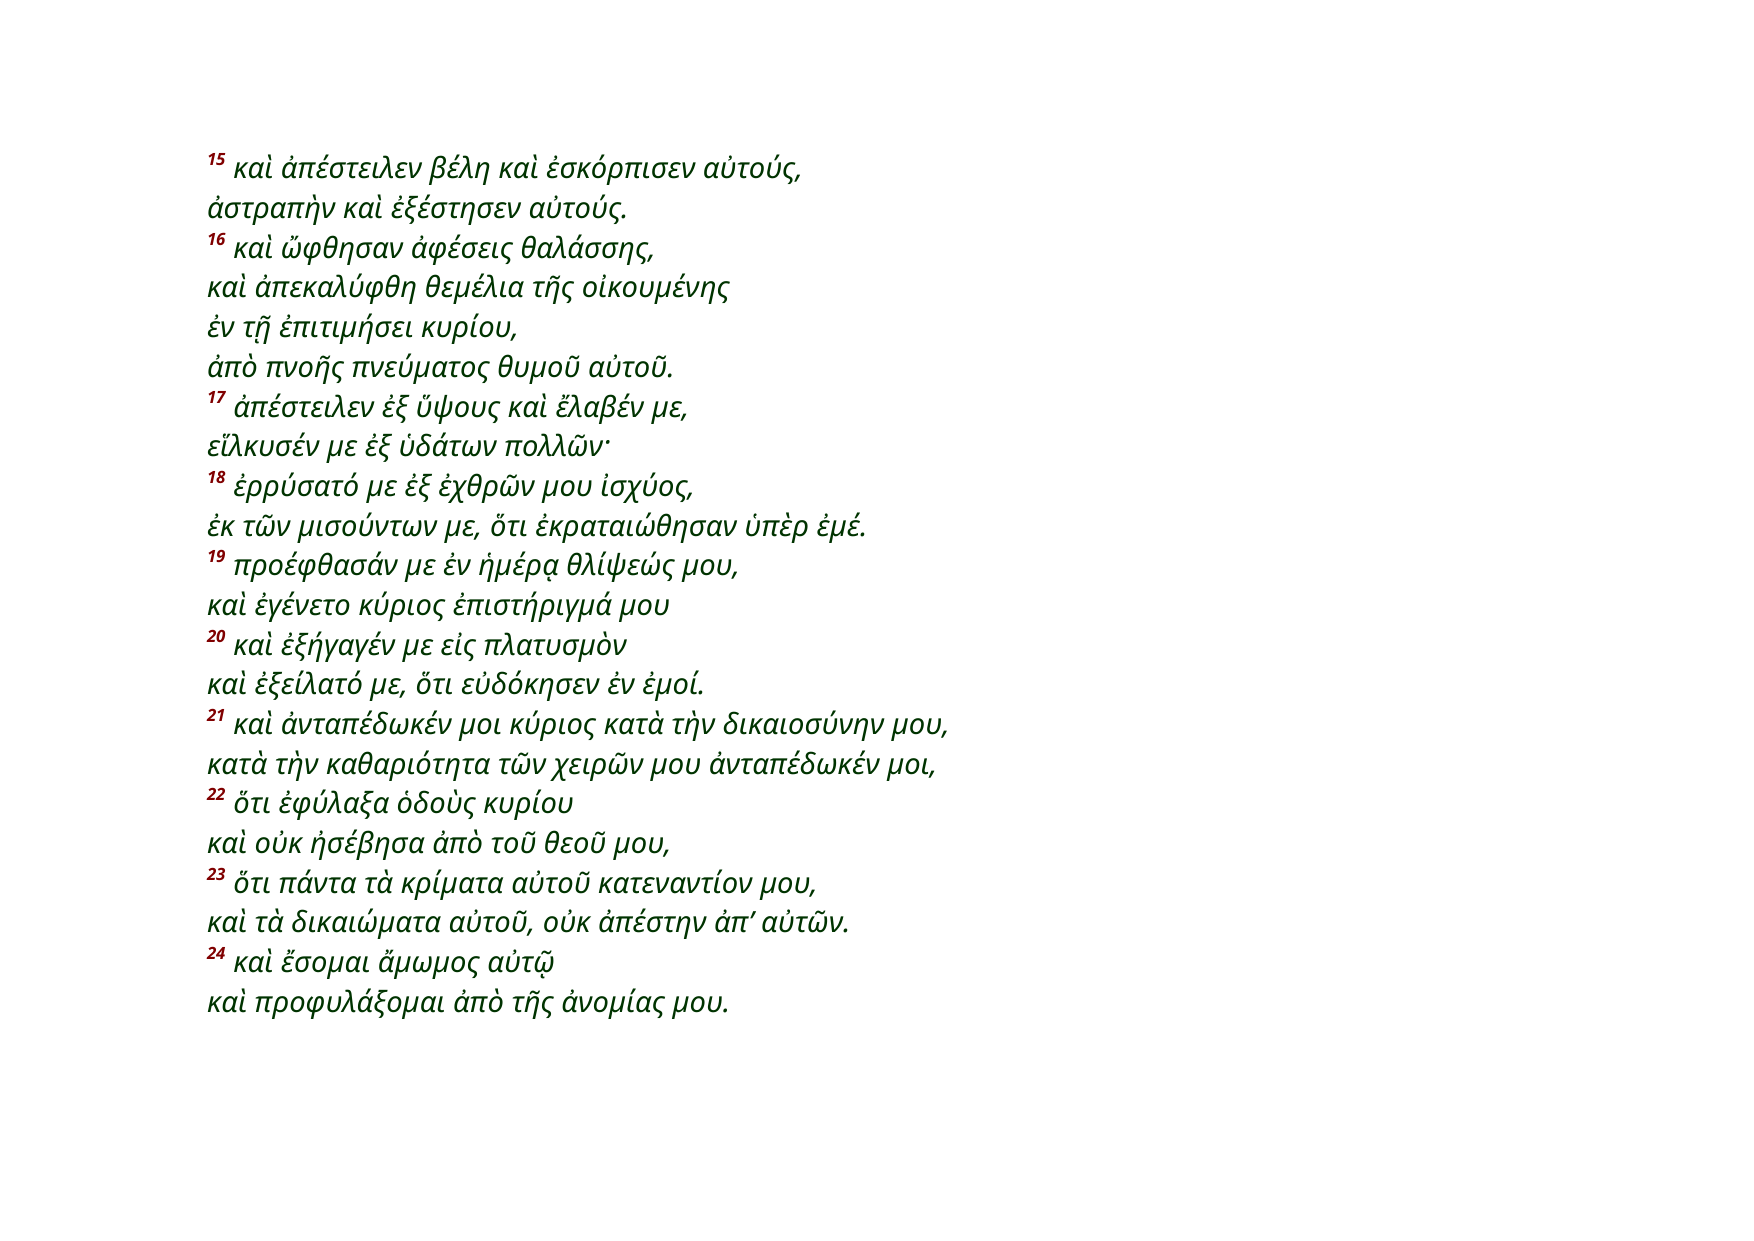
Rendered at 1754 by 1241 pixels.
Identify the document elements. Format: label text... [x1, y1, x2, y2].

text 16 καὶ ὤφθησαν ἀφέσεις θαλάσσης, καὶ ἀπεκαλύφθη θεμέλια τῆς οἰκουμένης ἐν τῇ ἐπιτιμήσει κυρίου, ἀπὸ πνοῆς πνεύματος θυμοῦ αὐτοῦ. [207, 227, 1606, 386]
text 22 ὅτι ἐφύλαξα ὁδοὺς κυρίου καὶ οὐκ ἠσέβησα ἀπὸ τοῦ θεοῦ μου, [207, 783, 1606, 862]
text 19 προέφθασάν με ἐν ἡμέρᾳ θλίψεώς μου, καὶ ἐγένετο κύριος ἐπιστήριγμά μου [207, 544, 1606, 624]
text 15 καὶ ἀπέστειλεν βέλη καὶ ἐσκόρπισεν αὐτούς, ἀστραπὴν καὶ ἐξέστησεν αὐτούς. [207, 148, 1606, 227]
text 23 ὅτι πάντα τὰ κρίματα αὐτοῦ κατεναντίον μου, καὶ τὰ δικαιώματα αὐτοῦ, οὐκ ἀπέστην ἀπ’ αὐτῶν. [207, 862, 1606, 941]
text 21 καὶ ἀνταπέδωκέν μοι κύριος κατὰ τὴν δικαιοσύνην μου, κατὰ τὴν καθαριότητα τῶν χειρῶν μου ἀνταπέδωκέν μοι, [207, 703, 1606, 783]
text 24 καὶ ἔσομαι ἄμωμος αὐτῷ καὶ προφυλάξομαι ἀπὸ τῆς ἀνομίας μου. [207, 941, 1606, 1021]
text 20 καὶ ἐξήγαγέν με εἰς πλατυσμὸν καὶ ἐξείλατό με, ὅτι εὐδόκησεν ἐν ἐμοί. [207, 624, 1606, 703]
text 18 ἐρρύσατό με ἐξ ἐχθρῶν μου ἰσχύος, ἐκ τῶν μισούντων με, ὅτι ἐκραταιώθησαν ὑπὲρ ἐμέ. [207, 465, 1606, 544]
text 17 ἀπέστειλεν ἐξ ὕψους καὶ ἔλαβέν με, εἵλκυσέν με ἐξ ὑδάτων πολλῶν· [207, 386, 1606, 465]
